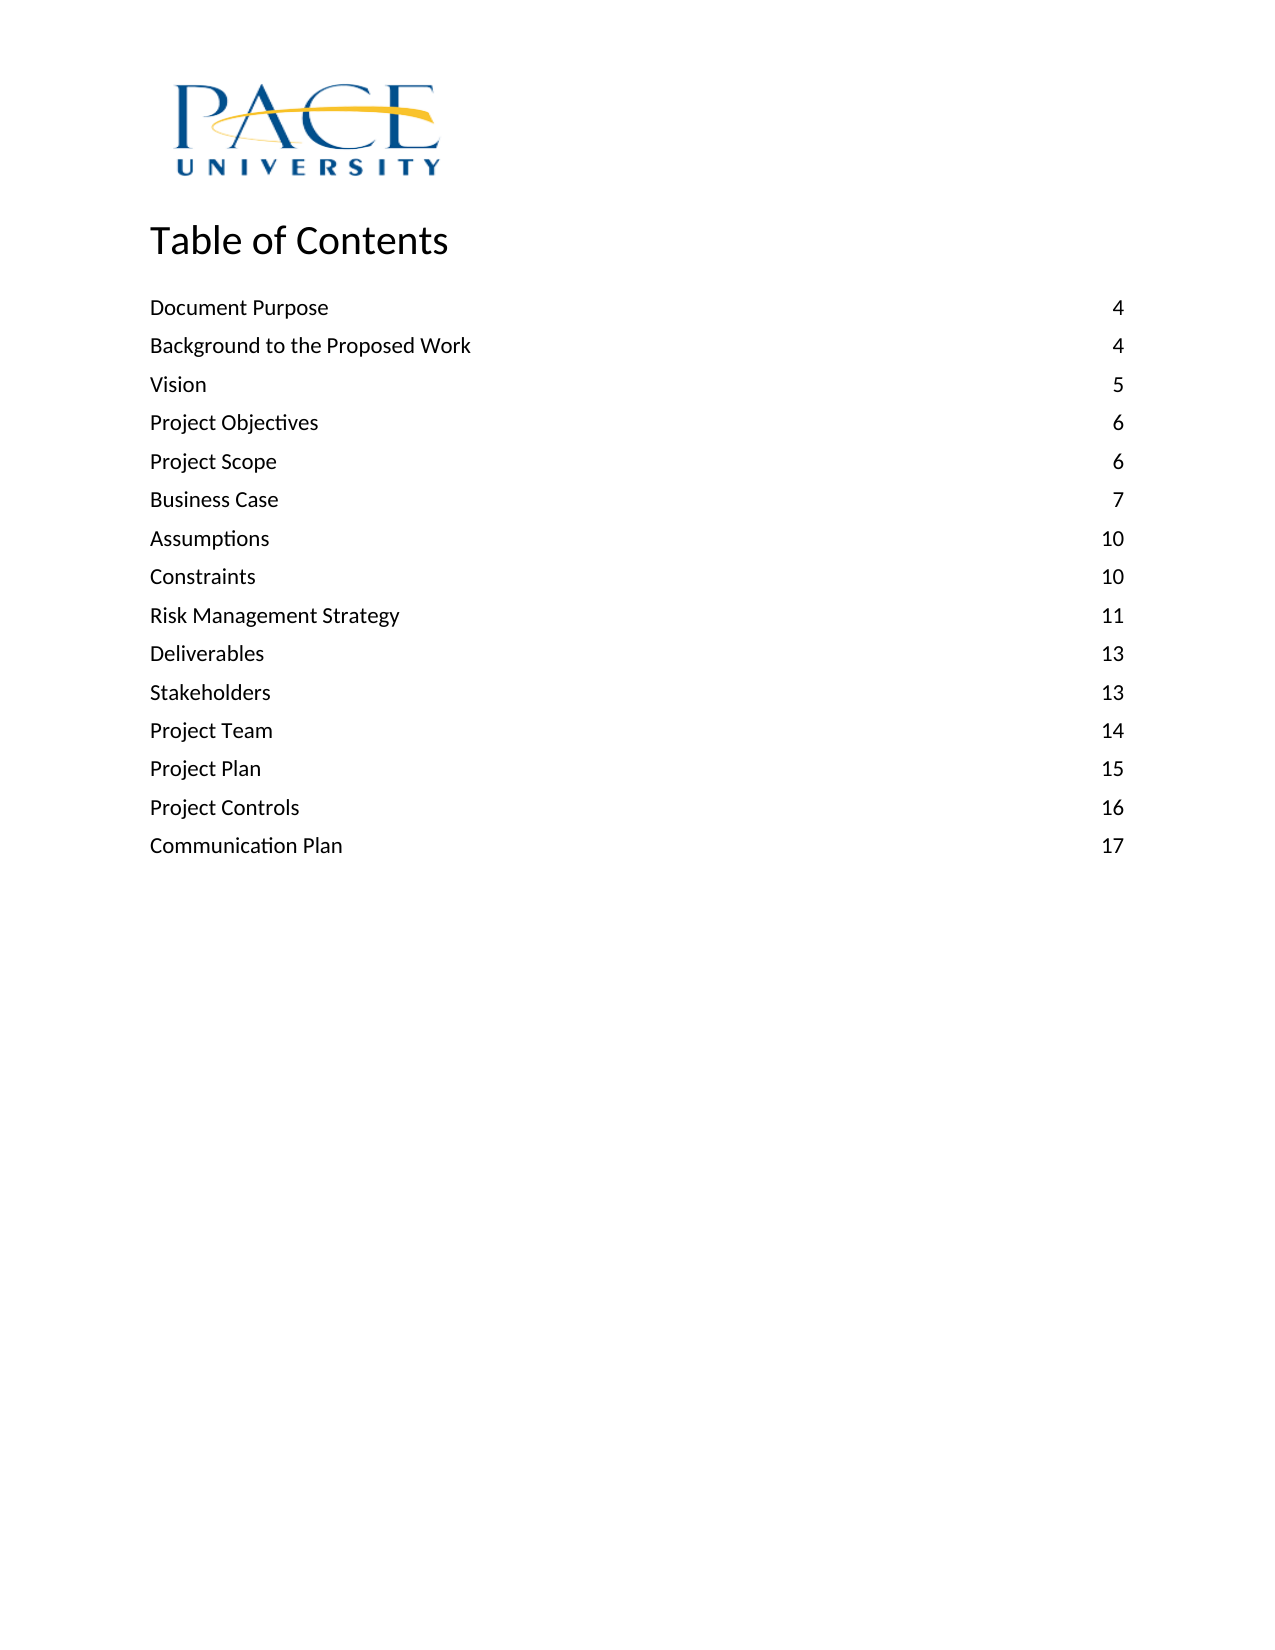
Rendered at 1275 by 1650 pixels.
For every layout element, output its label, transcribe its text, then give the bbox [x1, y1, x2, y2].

picture [150, 75, 461, 186]
text Table of Contents [150, 214, 1125, 265]
